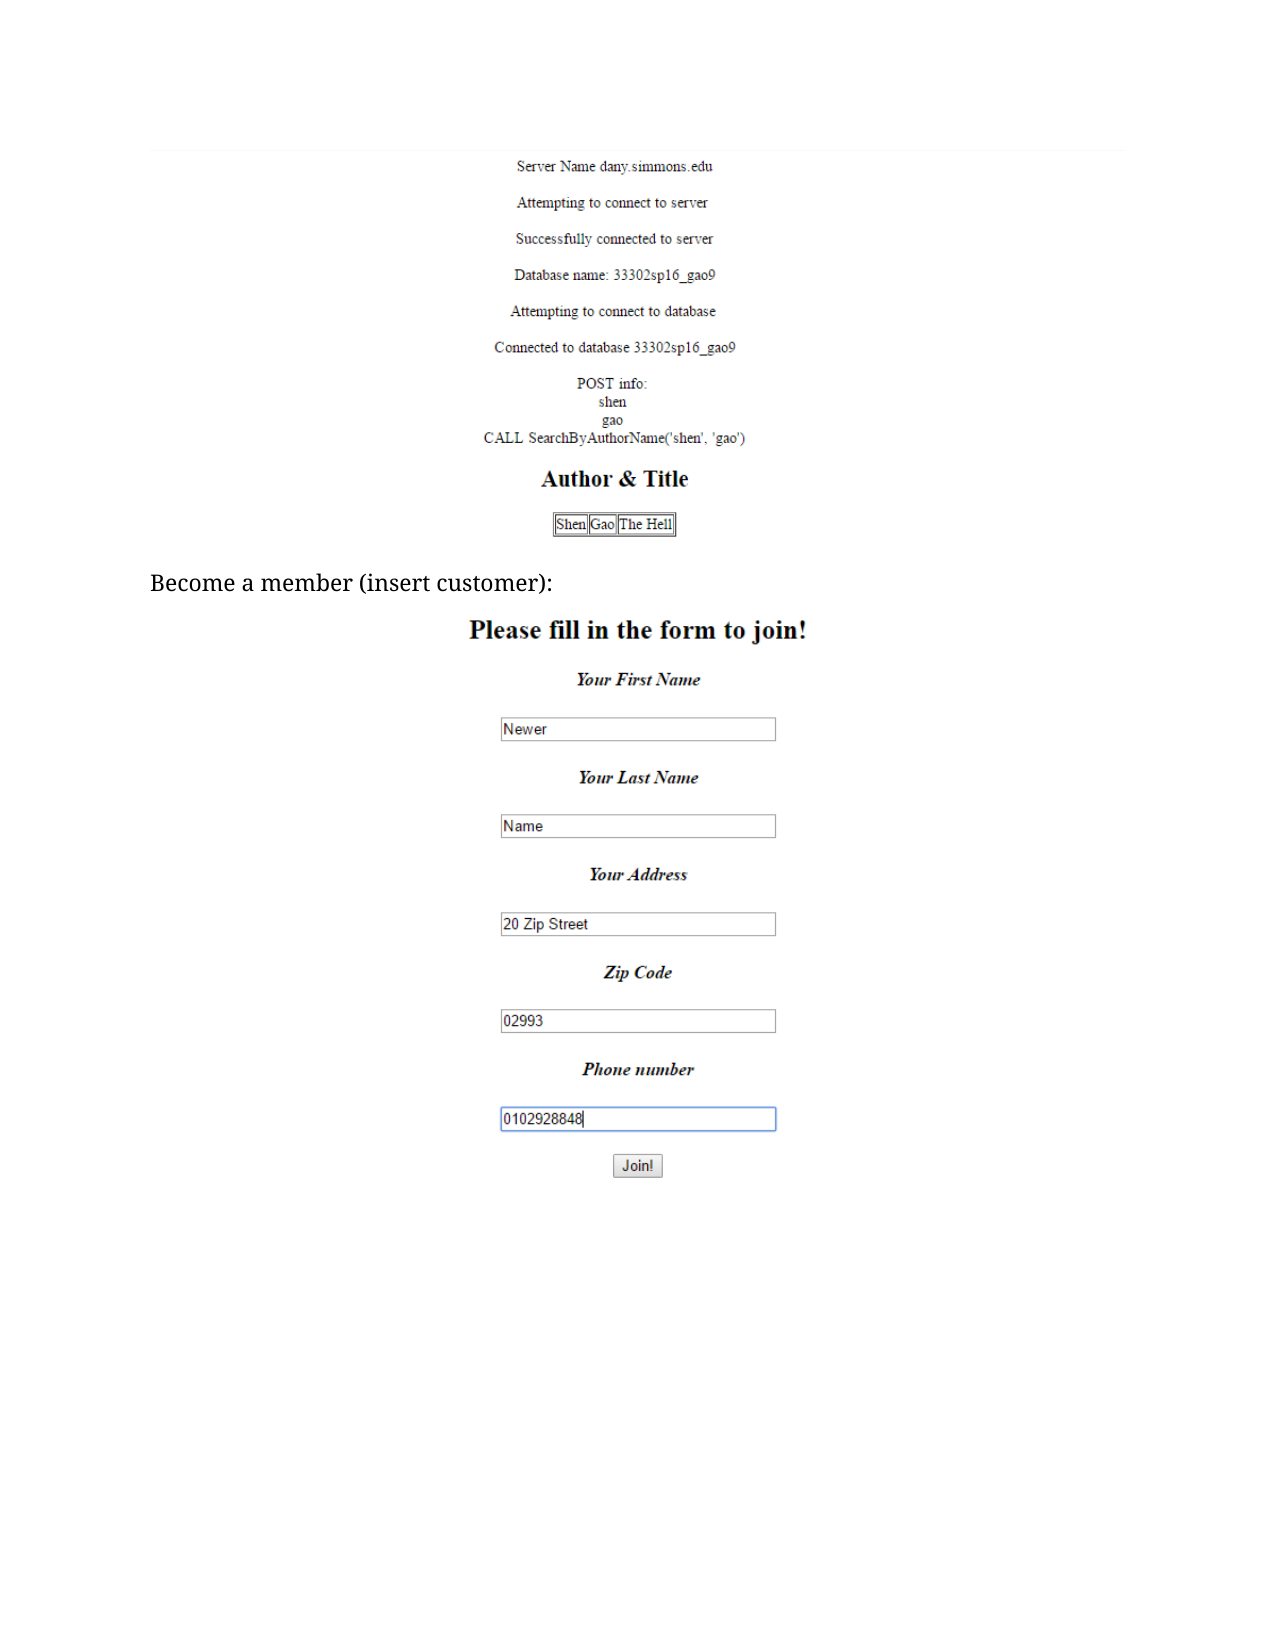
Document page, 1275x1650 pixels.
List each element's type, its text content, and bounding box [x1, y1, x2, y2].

text Become a member (insert customer): [150, 567, 1125, 598]
picture [150, 150, 1125, 549]
picture [150, 617, 1125, 1192]
